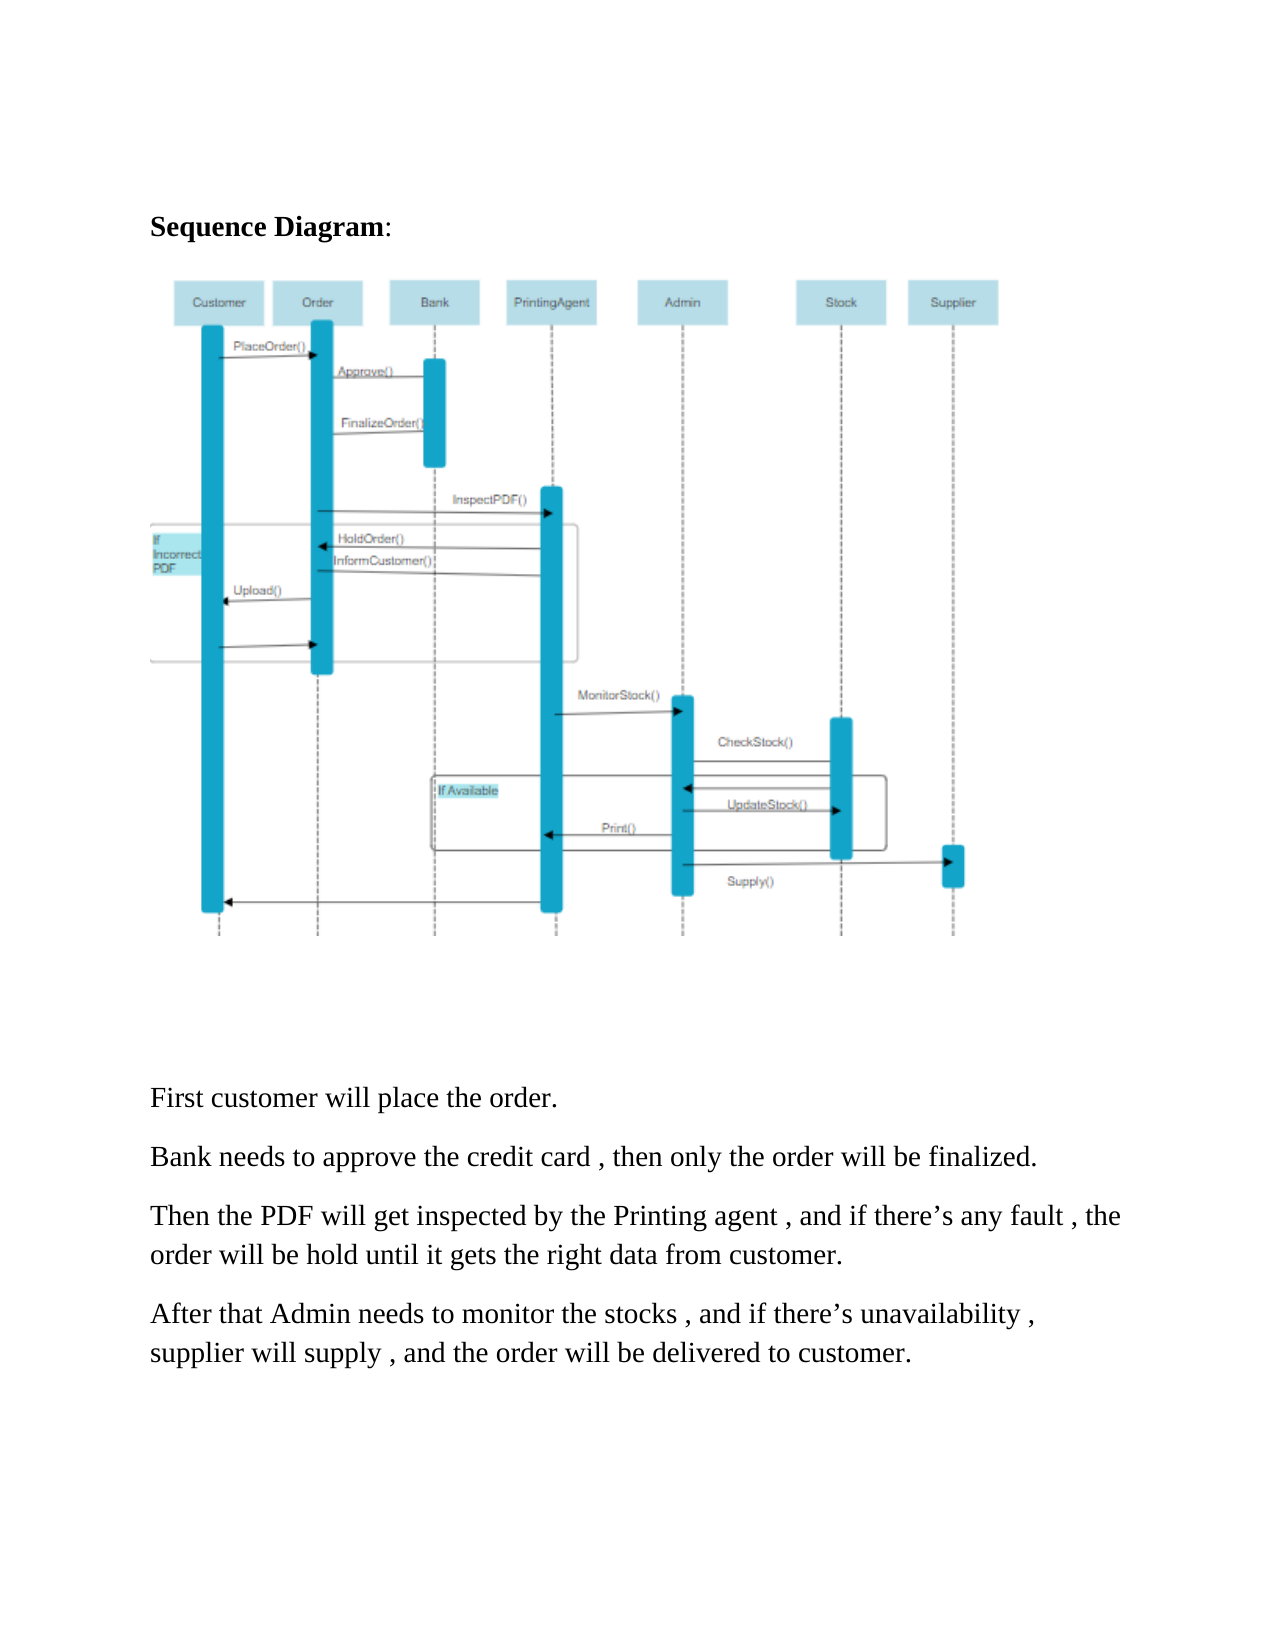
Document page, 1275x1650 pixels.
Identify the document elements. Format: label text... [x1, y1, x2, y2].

text Then the PDF will get inspected by the Printing agent , and if there’s any fault , the order will be hold until it gets the right data from customer. [150, 1198, 1125, 1271]
text Sequence Diagram: [150, 209, 1125, 243]
text Bank needs to approve the credit card , then only the order will be finalized. [150, 1139, 1125, 1173]
text After that Admin needs to monitor the stocks , and if there’s unavailability , supplier will supply , and the order will be delivered to customer. [150, 1296, 1125, 1368]
text First customer will place the order. [150, 1080, 1125, 1113]
picture [150, 268, 1013, 936]
